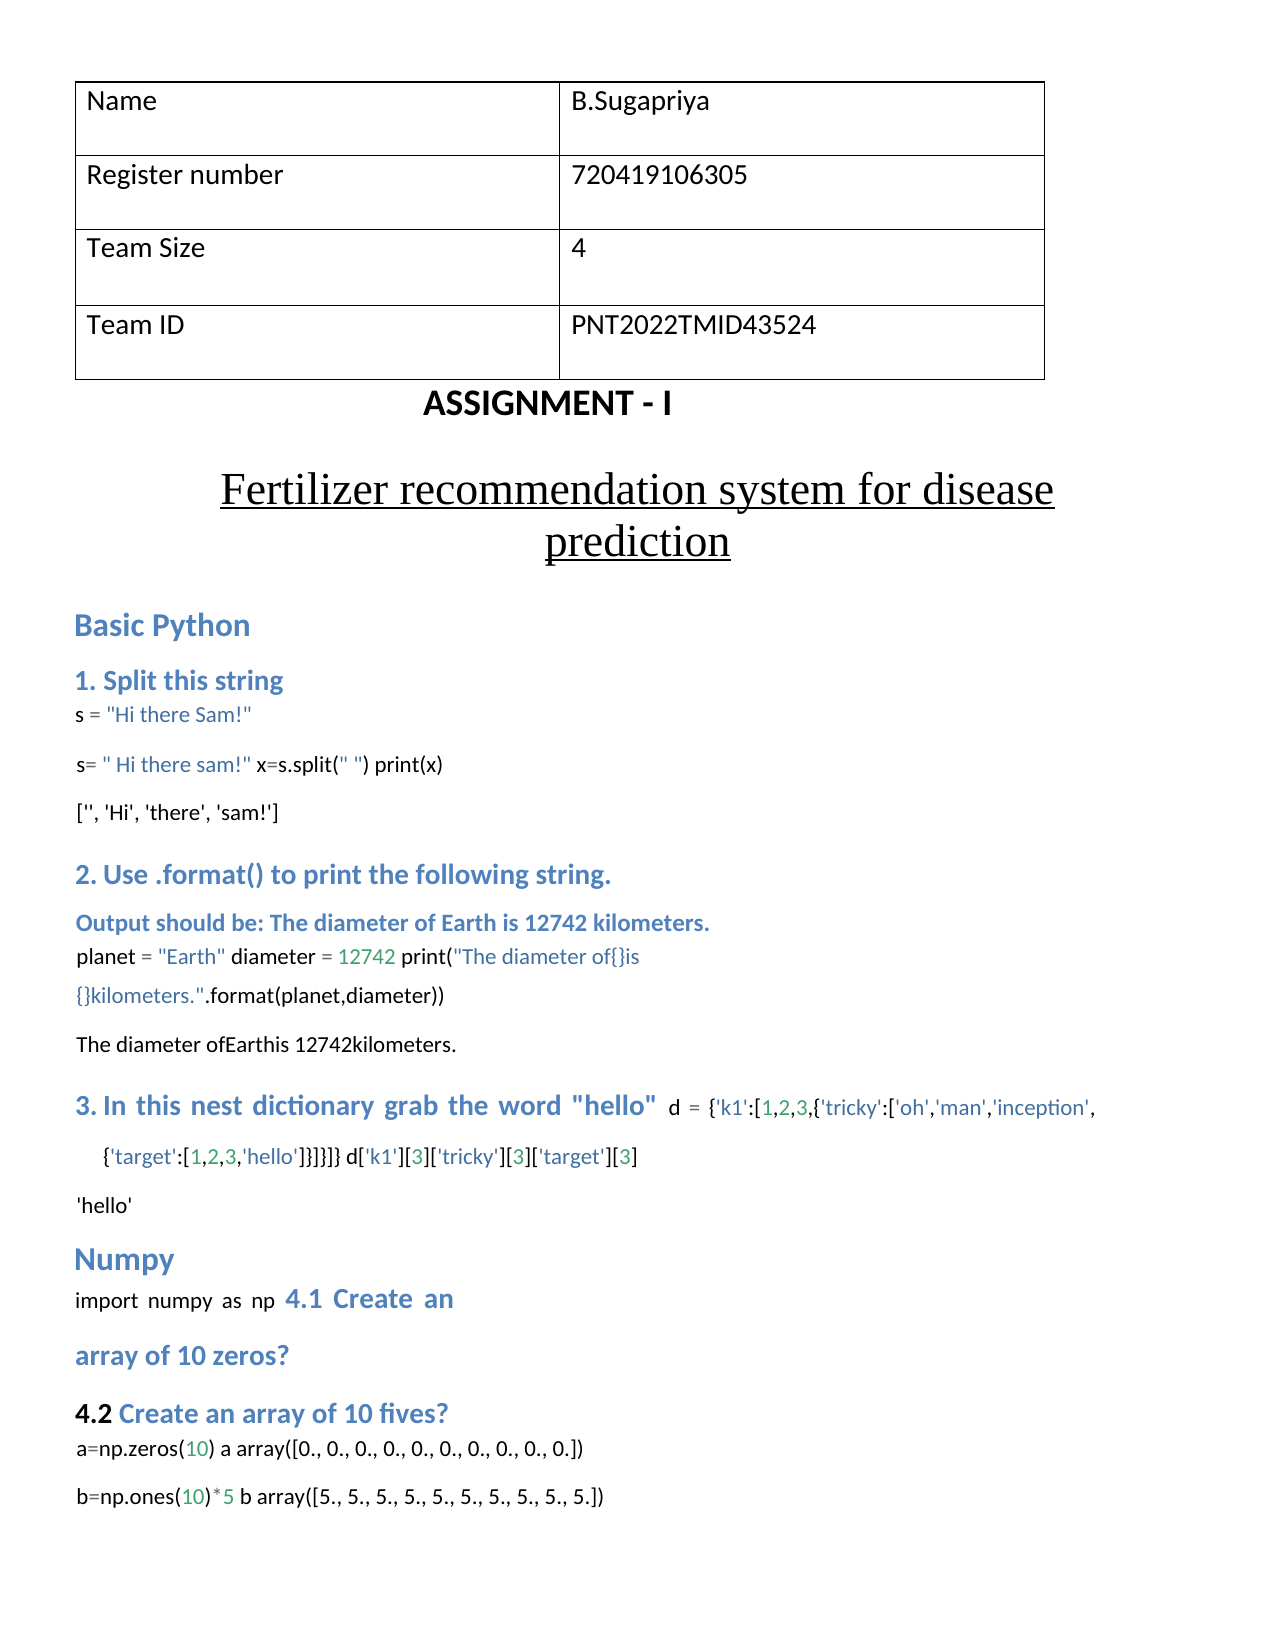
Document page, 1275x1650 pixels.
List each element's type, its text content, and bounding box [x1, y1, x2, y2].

table_cell Team Size [76, 230, 559, 305]
text s = "Hi there Sam!" [75, 701, 1095, 729]
list In this nest dictionary grab the word "hello" d = {'k1':[1,2,3,{'tricky':['oh','man','inception',{'target':[1,2,3,'hello']}]}]} d['k1'][3]['tricky'][3]['target'][3] [75, 1087, 1095, 1170]
text import numpy as np 4.1 Create an array of 10 zeros? [75, 1281, 454, 1373]
text b=np.ones(10)*5 b array([5., 5., 5., 5., 5., 5., 5., 5., 5., 5.]) [76, 1482, 667, 1510]
table_cell 720419106305 [560, 156, 1044, 228]
text 'hello' [76, 1191, 1095, 1219]
text Output should be: The diameter of Earth is 12742 kilometers. [76, 907, 1095, 938]
table_header B.Sugapriya [560, 83, 1044, 155]
subtitle 1. Split this string [74, 662, 1095, 698]
table_cell Team ID [76, 306, 559, 379]
table_cell PNT2022TMID43524 [560, 306, 1044, 379]
subtitle Numpy [74, 1238, 1095, 1278]
table_header Name [76, 83, 559, 155]
table_cell Register number [76, 156, 559, 228]
table_cell 4 [560, 230, 1044, 305]
text Fertilizer recommendation system for disease prediction [220, 463, 1055, 507]
text ASSIGNMENT - I [220, 380, 1055, 425]
text Fertilizer recommendation system for disease prediction [220, 509, 1055, 566]
text The diameter ofEarthis 12742kilometers. [76, 1030, 1095, 1058]
text a=np.zeros(10) a array([0., 0., 0., 0., 0., 0., 0., 0., 0., 0.]) [76, 1434, 667, 1462]
list Use .format() to print the following string. [75, 856, 1095, 892]
text planet = "Earth" diameter = 12742 print("The diameter of{}is {}kilometers.".format(planet,diameter)) [76, 942, 907, 1009]
text ['', 'Hi', 'there', 'sam!'] [76, 798, 1095, 826]
text 4.2 Create an array of 10 fives? [75, 1395, 1095, 1431]
subtitle Basic Python [74, 604, 1095, 645]
text s= " Hi there sam!" x=s.split(" ") print(x) [76, 750, 1095, 778]
